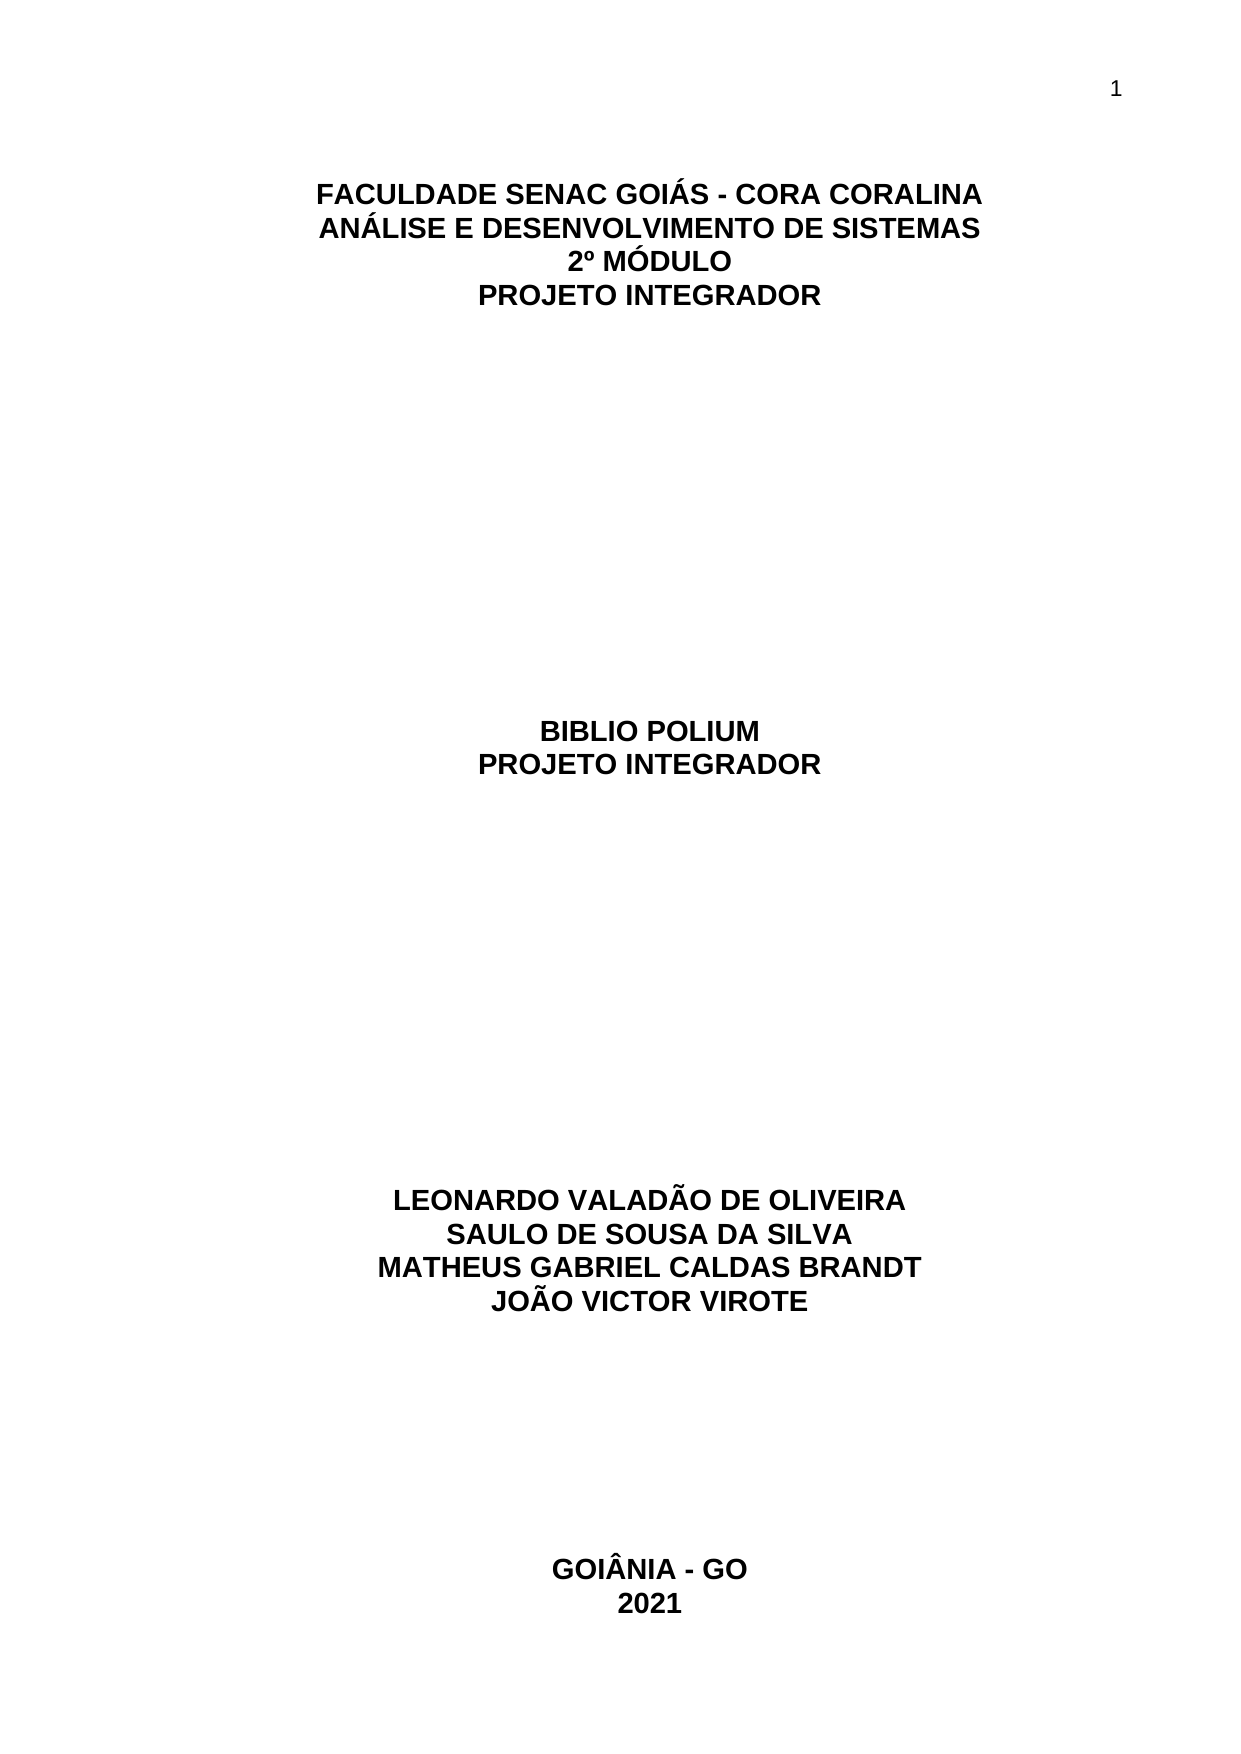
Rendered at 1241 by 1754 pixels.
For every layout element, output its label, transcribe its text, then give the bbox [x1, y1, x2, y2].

text ANÁLISE E DESENVOLVIMENTO DE SISTEMAS [177, 211, 1122, 244]
text MATHEUS GABRIEL CALDAS BRANDT [177, 1250, 1122, 1284]
text 2021 [177, 1586, 1122, 1619]
text 2º MÓDULO [177, 244, 1122, 278]
text GOIÂNIA - GO [177, 1552, 1122, 1586]
text SAULO DE SOUSA DA SILVA [177, 1217, 1122, 1250]
text BIBLIO POLIUM [177, 714, 1122, 747]
text PROJETO INTEGRADOR [177, 747, 1122, 781]
text LEONARDO VALADÃO DE OLIVEIRA [177, 1183, 1122, 1217]
text JOÃO VICTOR VIROTE [177, 1284, 1122, 1317]
text PROJETO INTEGRADOR [177, 278, 1122, 311]
text FACULDADE SENAC GOIÁS - CORA CORALINA [177, 177, 1122, 211]
